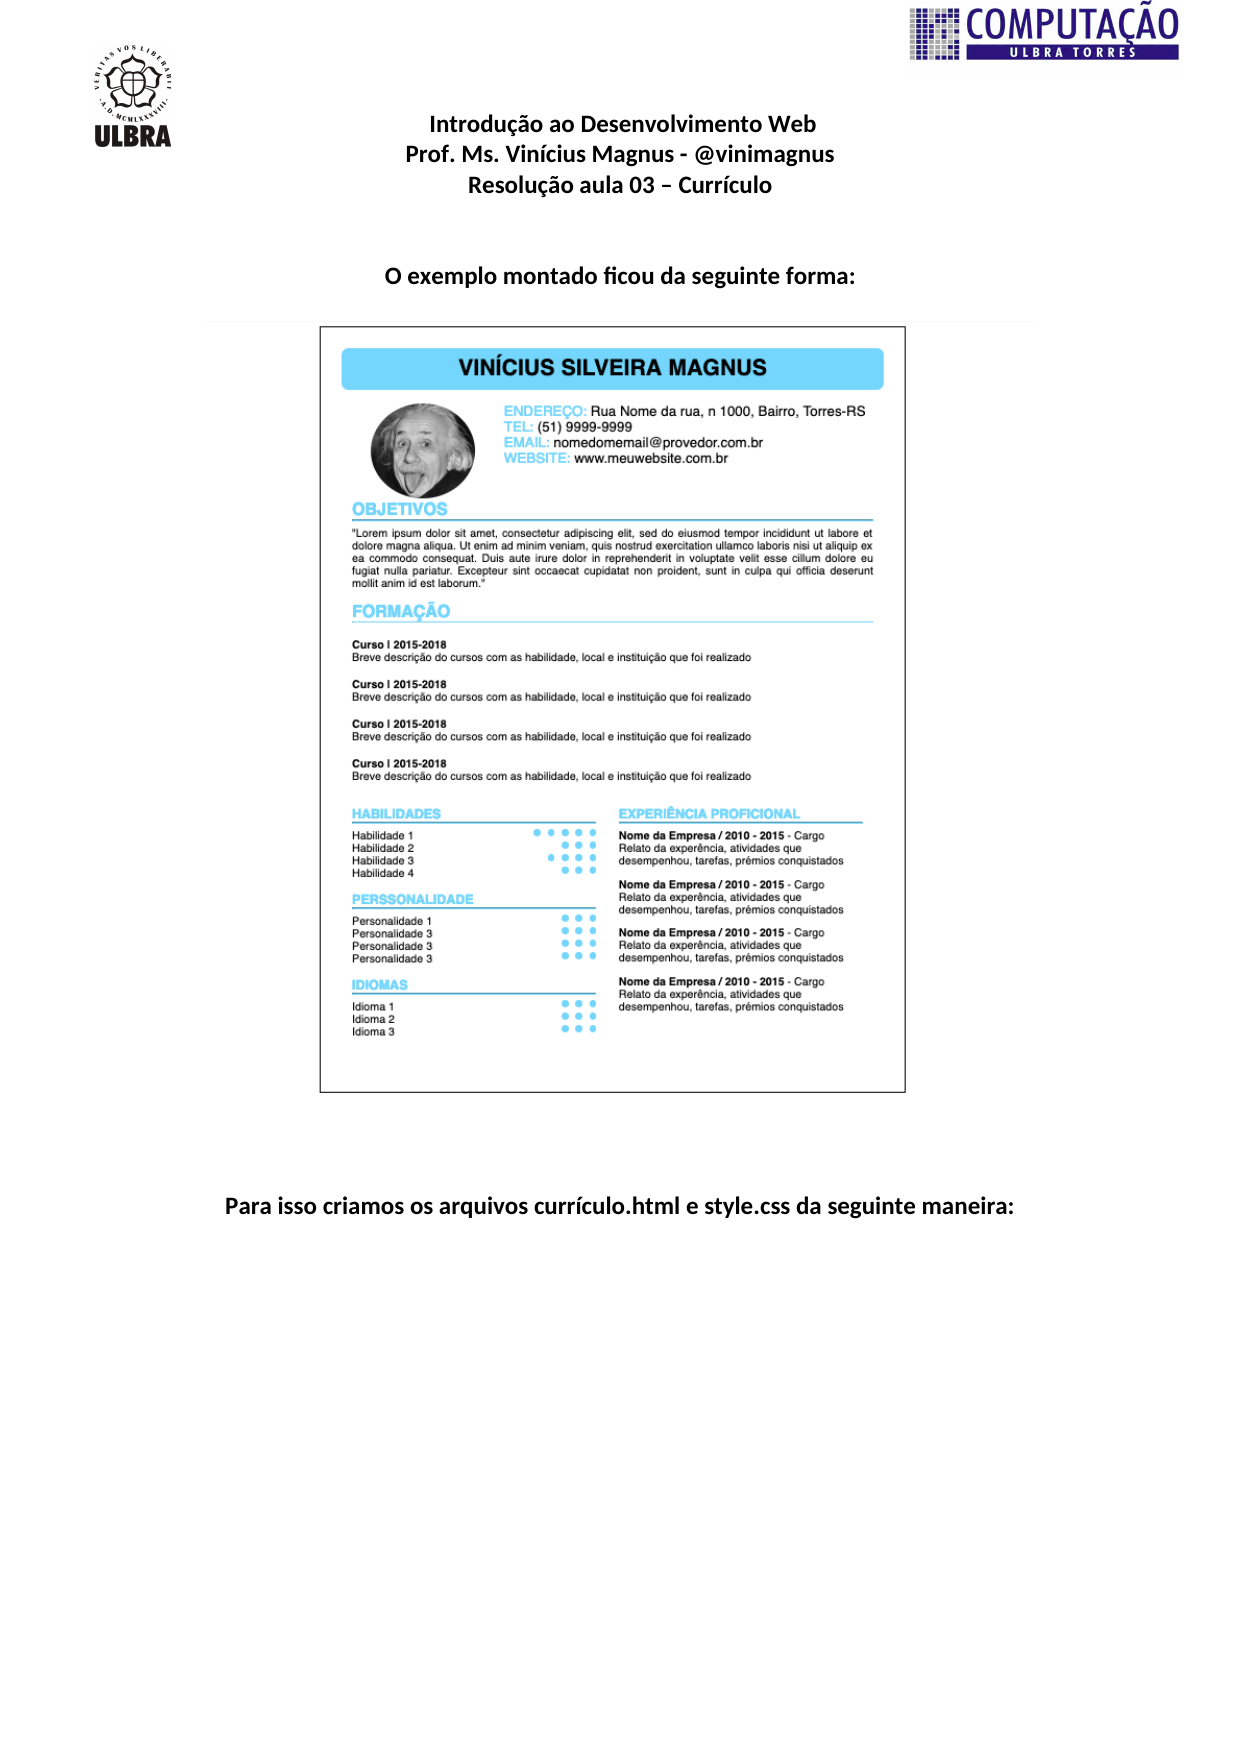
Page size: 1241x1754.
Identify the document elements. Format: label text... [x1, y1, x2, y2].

picture [908, 0, 1182, 81]
text Introdução ao Desenvolvimento Web [172, 108, 1122, 138]
text Prof. Ms. Vinícius Magnus - @vinimagnus [118, 138, 1122, 169]
text O exemplo montado ficou da seguinte forma: [118, 261, 1122, 291]
text Resolução aula 03 – Currículo [118, 169, 1122, 199]
picture [205, 321, 1035, 1099]
text Para isso criamos os arquivos currículo.html e style.css da seguinte maneira: [118, 1190, 1122, 1220]
picture [94, 45, 172, 147]
